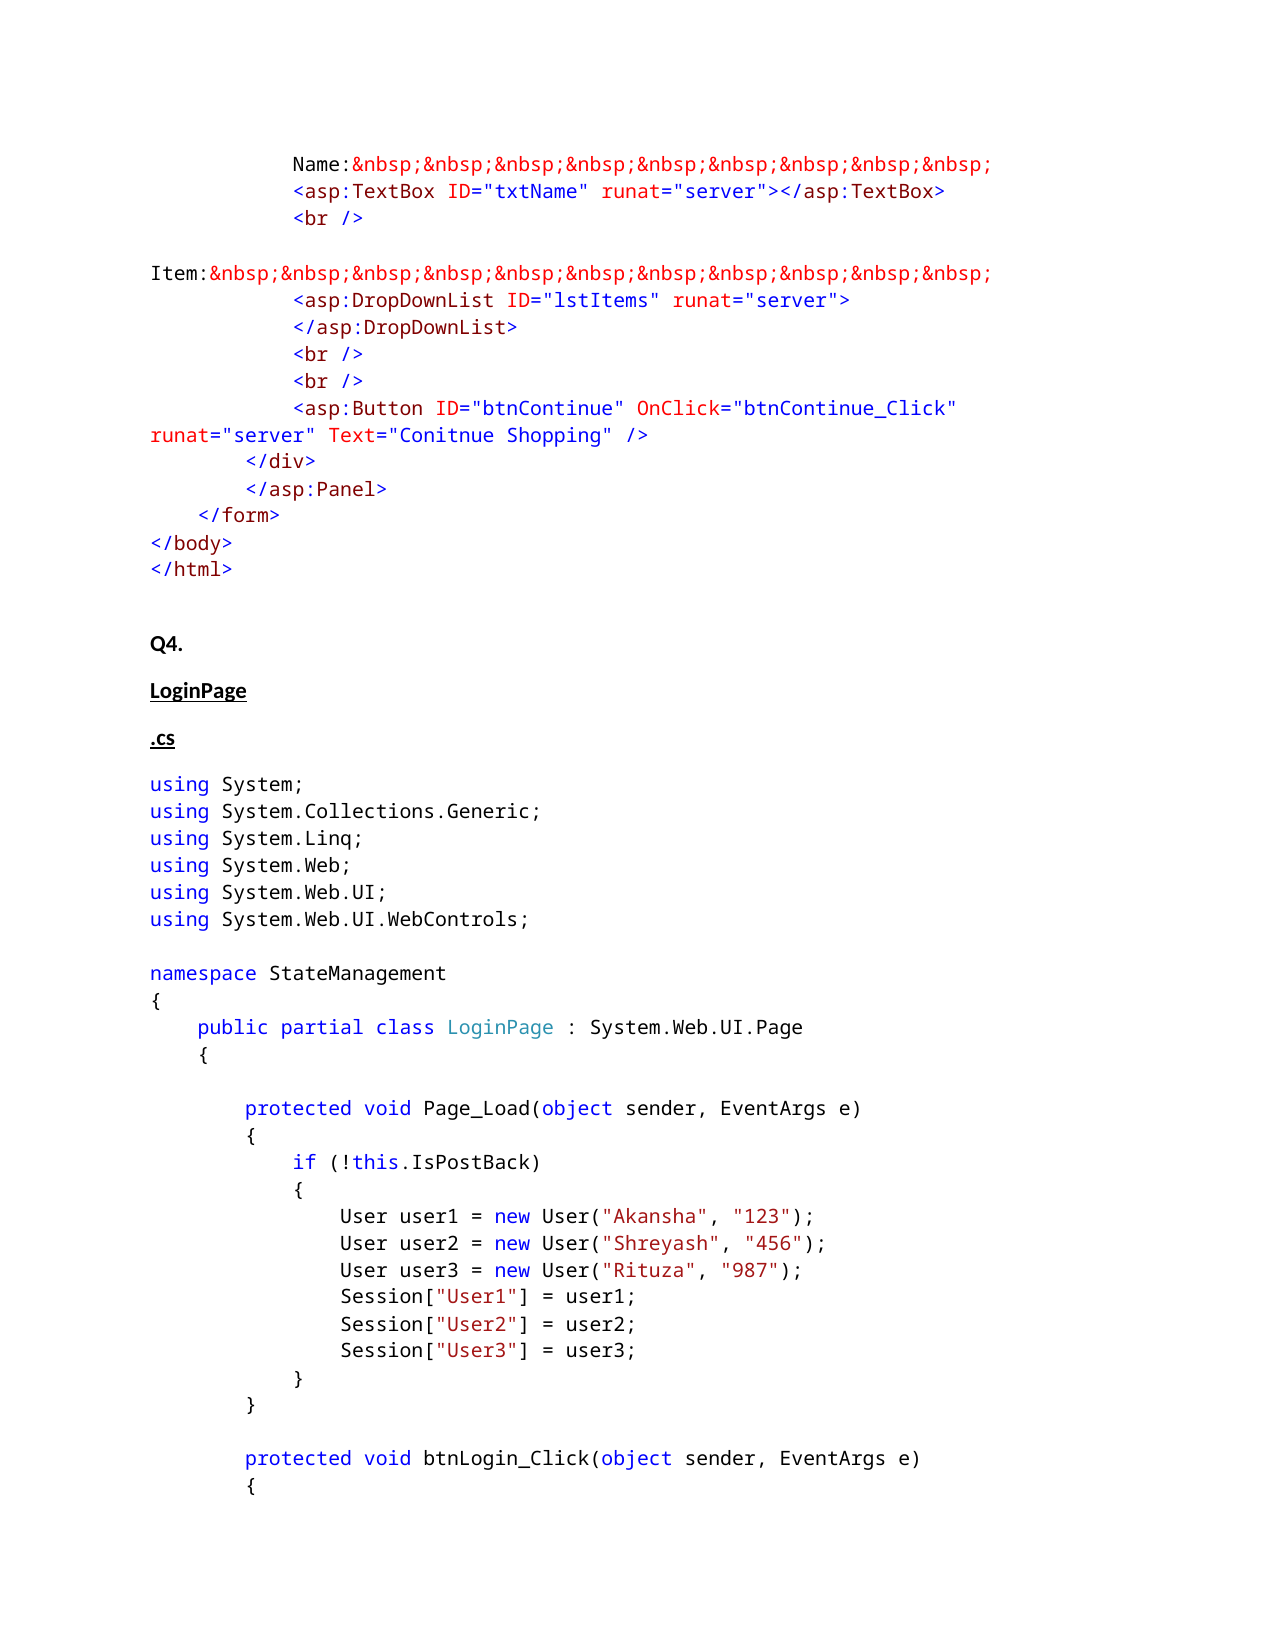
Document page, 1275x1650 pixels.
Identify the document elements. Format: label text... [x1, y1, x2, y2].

text <asp:DropDownList ID="lstItems" runat="server"> [150, 286, 1125, 313]
text using System; [150, 770, 1125, 797]
text <asp:TextBox ID="txtName" runat="server"></asp:TextBox> [150, 177, 1125, 204]
text .cs [150, 723, 1125, 751]
text User user1 = new User("Akansha", "123"); [150, 1202, 1125, 1229]
text <asp:Button ID="btnContinue" OnClick="btnContinue_Click" runat="server" Text="Conitnue Shopping" /> [150, 394, 1125, 448]
text using System.Web.UI; [150, 878, 1125, 905]
text </form> [150, 502, 1125, 529]
text public partial class LoginPage : System.Web.UI.Page [150, 1013, 1125, 1040]
text { [150, 1121, 1125, 1148]
text <br /> [150, 340, 1125, 367]
text using System.Linq; [150, 824, 1125, 851]
text if (!this.IsPostBack) [150, 1148, 1125, 1175]
text <br /> [150, 204, 1125, 231]
text using System.Web; [150, 851, 1125, 878]
text Name:&nbsp;&nbsp;&nbsp;&nbsp;&nbsp;&nbsp;&nbsp;&nbsp;&nbsp; [150, 150, 1125, 177]
text { [150, 1040, 1125, 1067]
text Session["User3"] = user3; [150, 1337, 1125, 1364]
text </html> [150, 556, 1125, 583]
text </div> [150, 448, 1125, 475]
text </asp:DropDownList> [150, 313, 1125, 340]
text </body> [150, 529, 1125, 556]
text User user3 = new User("Rituza", "987"); [150, 1256, 1125, 1283]
text protected void btnLogin_Click(object sender, EventArgs e) [150, 1445, 1125, 1472]
text { [150, 1175, 1125, 1202]
text Session["User1"] = user1; [150, 1283, 1125, 1310]
text <br /> [150, 367, 1125, 394]
text </asp:Panel> [150, 475, 1125, 502]
text namespace StateManagement [150, 959, 1125, 986]
text { [150, 986, 1125, 1013]
text { [150, 1472, 1125, 1499]
text } [150, 1364, 1125, 1391]
text Session["User2"] = user2; [150, 1310, 1125, 1337]
text using System.Web.UI.WebControls; [150, 905, 1125, 932]
text using System.Collections.Generic; [150, 797, 1125, 824]
text Item:&nbsp;&nbsp;&nbsp;&nbsp;&nbsp;&nbsp;&nbsp;&nbsp;&nbsp;&nbsp;&nbsp; [150, 231, 1125, 286]
text protected void Page_Load(object sender, EventArgs e) [150, 1094, 1125, 1121]
text } [150, 1391, 1125, 1418]
text User user2 = new User("Shreyash", "456"); [150, 1229, 1125, 1256]
text Q4. [150, 629, 1125, 658]
text LoginPage [150, 676, 1125, 704]
